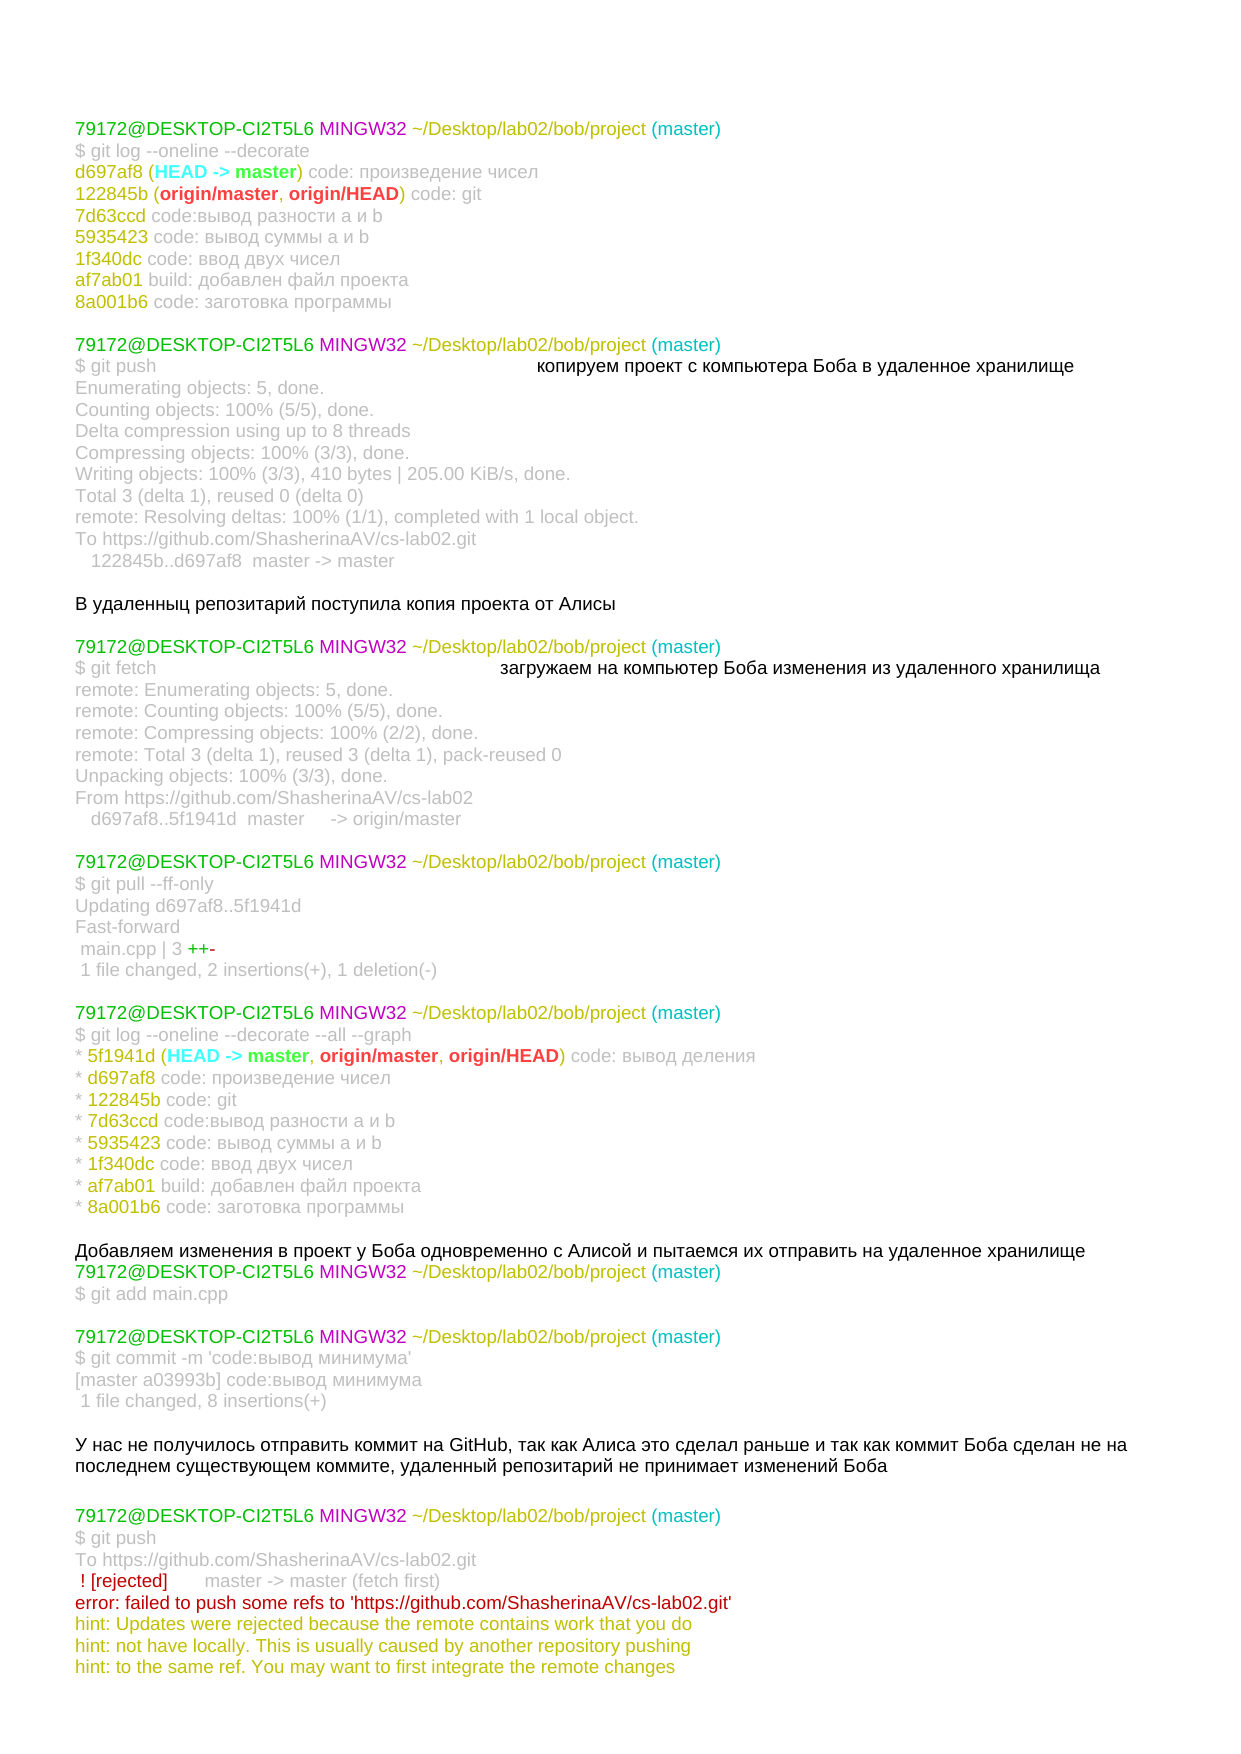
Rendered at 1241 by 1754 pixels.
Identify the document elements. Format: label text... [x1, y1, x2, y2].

text To https://github.com/ShasherinaAV/cs-lab02.git [75, 1548, 1165, 1570]
text * 122845b code: git [75, 1088, 1165, 1110]
text Writing objects: 100% (3/3), 410 bytes | 205.00 KiB/s, done. [75, 463, 1165, 485]
text 122845b (origin/master, origin/HEAD) code: git [75, 183, 1165, 204]
text remote: Resolving deltas: 100% (1/1), completed with 1 local object. [75, 506, 1165, 528]
text main.cpp | 3 ++- [75, 937, 1165, 959]
text 1f340dc code: ввод двух чисел [75, 247, 1165, 269]
text To https://github.com/ShasherinaAV/cs-lab02.git [75, 528, 1165, 549]
text Delta compression using up to 8 threads [75, 420, 1165, 442]
text $ git add main.cpp [75, 1282, 1165, 1304]
text * 7d63ccd code:вывод разности a и b [75, 1110, 1165, 1132]
text У нас не получилось отправить коммит на GitHub, так как Алиса это сделал раньше и так как коммит Боба сделан не на последнем существующем коммите, удаленный репозитарий не принимает изменений Боба [75, 1433, 1165, 1477]
text 79172@DESKTOP-CI2T5L6 MINGW32 ~/Desktop/lab02/bob/project (master) [75, 1505, 1165, 1527]
text hint: not have locally. This is usually caused by another repository pushing [75, 1635, 1165, 1656]
text error: failed to push some refs to 'https://github.com/ShasherinaAV/cs-lab02.git' [75, 1592, 1165, 1613]
text $ git push [75, 1527, 1165, 1548]
text 79172@DESKTOP-CI2T5L6 MINGW32 ~/Desktop/lab02/bob/project (master) [75, 1326, 1165, 1347]
text * 8a001b6 code: заготовка программы [75, 1196, 1165, 1218]
text * d697af8 code: произведение чисел [75, 1067, 1165, 1088]
text 8a001b6 code: заготовка программы [75, 291, 1165, 312]
text hint: Updates were rejected because the remote contains work that you do [75, 1613, 1165, 1635]
text 79172@DESKTOP-CI2T5L6 MINGW32 ~/Desktop/lab02/bob/project (master) [75, 1261, 1165, 1282]
text В удаленныц репозитарий поступила копия проекта от Алисы [75, 592, 1165, 614]
text d697af8 (HEAD -> master) code: произведение чисел [75, 161, 1165, 183]
text $ git pull --ff-only [75, 873, 1165, 894]
text Total 3 (delta 1), reused 0 (delta 0) [75, 485, 1165, 506]
text Добавляем изменения в проект у Боба одновременно с Алисой и пытаемся их отправить на удаленное хранилище [75, 1239, 1165, 1261]
text remote: Total 3 (delta 1), reused 3 (delta 1), pack-reused 0 [75, 743, 1165, 765]
text * af7ab01 build: добавлен файл проекта [75, 1175, 1165, 1196]
text 122845b..d697af8 master -> master [75, 549, 1165, 571]
text * 5935423 code: вывод суммы a и b [75, 1132, 1165, 1153]
text 79172@DESKTOP-CI2T5L6 MINGW32 ~/Desktop/lab02/bob/project (master) [75, 1002, 1165, 1024]
text 1 file changed, 8 insertions(+) [75, 1390, 1165, 1412]
text remote: Enumerating objects: 5, done. [75, 679, 1165, 700]
text [master a03993b] code:вывод минимума [75, 1369, 1165, 1390]
text hint: to the same ref. You may want to first integrate the remote changes [75, 1656, 1165, 1678]
text af7ab01 build: добавлен файл проекта [75, 269, 1165, 291]
text 79172@DESKTOP-CI2T5L6 MINGW32 ~/Desktop/lab02/bob/project (master) [75, 636, 1165, 657]
text From https://github.com/ShasherinaAV/cs-lab02 [75, 787, 1165, 808]
text $ git log --oneline --decorate [75, 140, 1165, 161]
text * 5f1941d (HEAD -> master, origin/master, origin/HEAD) code: вывод деления [75, 1045, 1165, 1067]
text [75, 118, 1165, 140]
text 1 file changed, 2 insertions(+), 1 deletion(-) [75, 959, 1165, 981]
text Compressing objects: 100% (3/3), done. [75, 442, 1165, 463]
text * 1f340dc code: ввод двух чисел [75, 1153, 1165, 1175]
text remote: Compressing objects: 100% (2/2), done. [75, 722, 1165, 743]
text Fast-forward [75, 916, 1165, 937]
text Updating d697af8..5f1941d [75, 894, 1165, 916]
text ! [rejected] master -> master (fetch first) [75, 1570, 1165, 1592]
text 79172@DESKTOP-CI2T5L6 MINGW32 ~/Desktop/lab02/bob/project (master) [75, 851, 1165, 873]
text Unpacking objects: 100% (3/3), done. [75, 765, 1165, 787]
text 79172@DESKTOP-CI2T5L6 MINGW32 ~/Desktop/lab02/bob/project (master) [75, 334, 1165, 355]
text d697af8..5f1941d master -> origin/master [75, 808, 1165, 830]
text Enumerating objects: 5, done. [75, 377, 1165, 398]
text Counting objects: 100% (5/5), done. [75, 398, 1165, 420]
text 5935423 code: вывод суммы a и b [75, 226, 1165, 247]
text 7d63ccd code:вывод разности a и b [75, 204, 1165, 226]
text $ git push копируем проект с компьютера Боба в удаленное хранилище [75, 355, 1165, 377]
text $ git fetch загружаем на компьютер Боба изменения из удаленного хранилища [75, 657, 1165, 679]
text $ git commit -m 'code:вывод минимума' [75, 1347, 1165, 1369]
text remote: Counting objects: 100% (5/5), done. [75, 700, 1165, 722]
text $ git log --oneline --decorate --all --graph [75, 1024, 1165, 1045]
